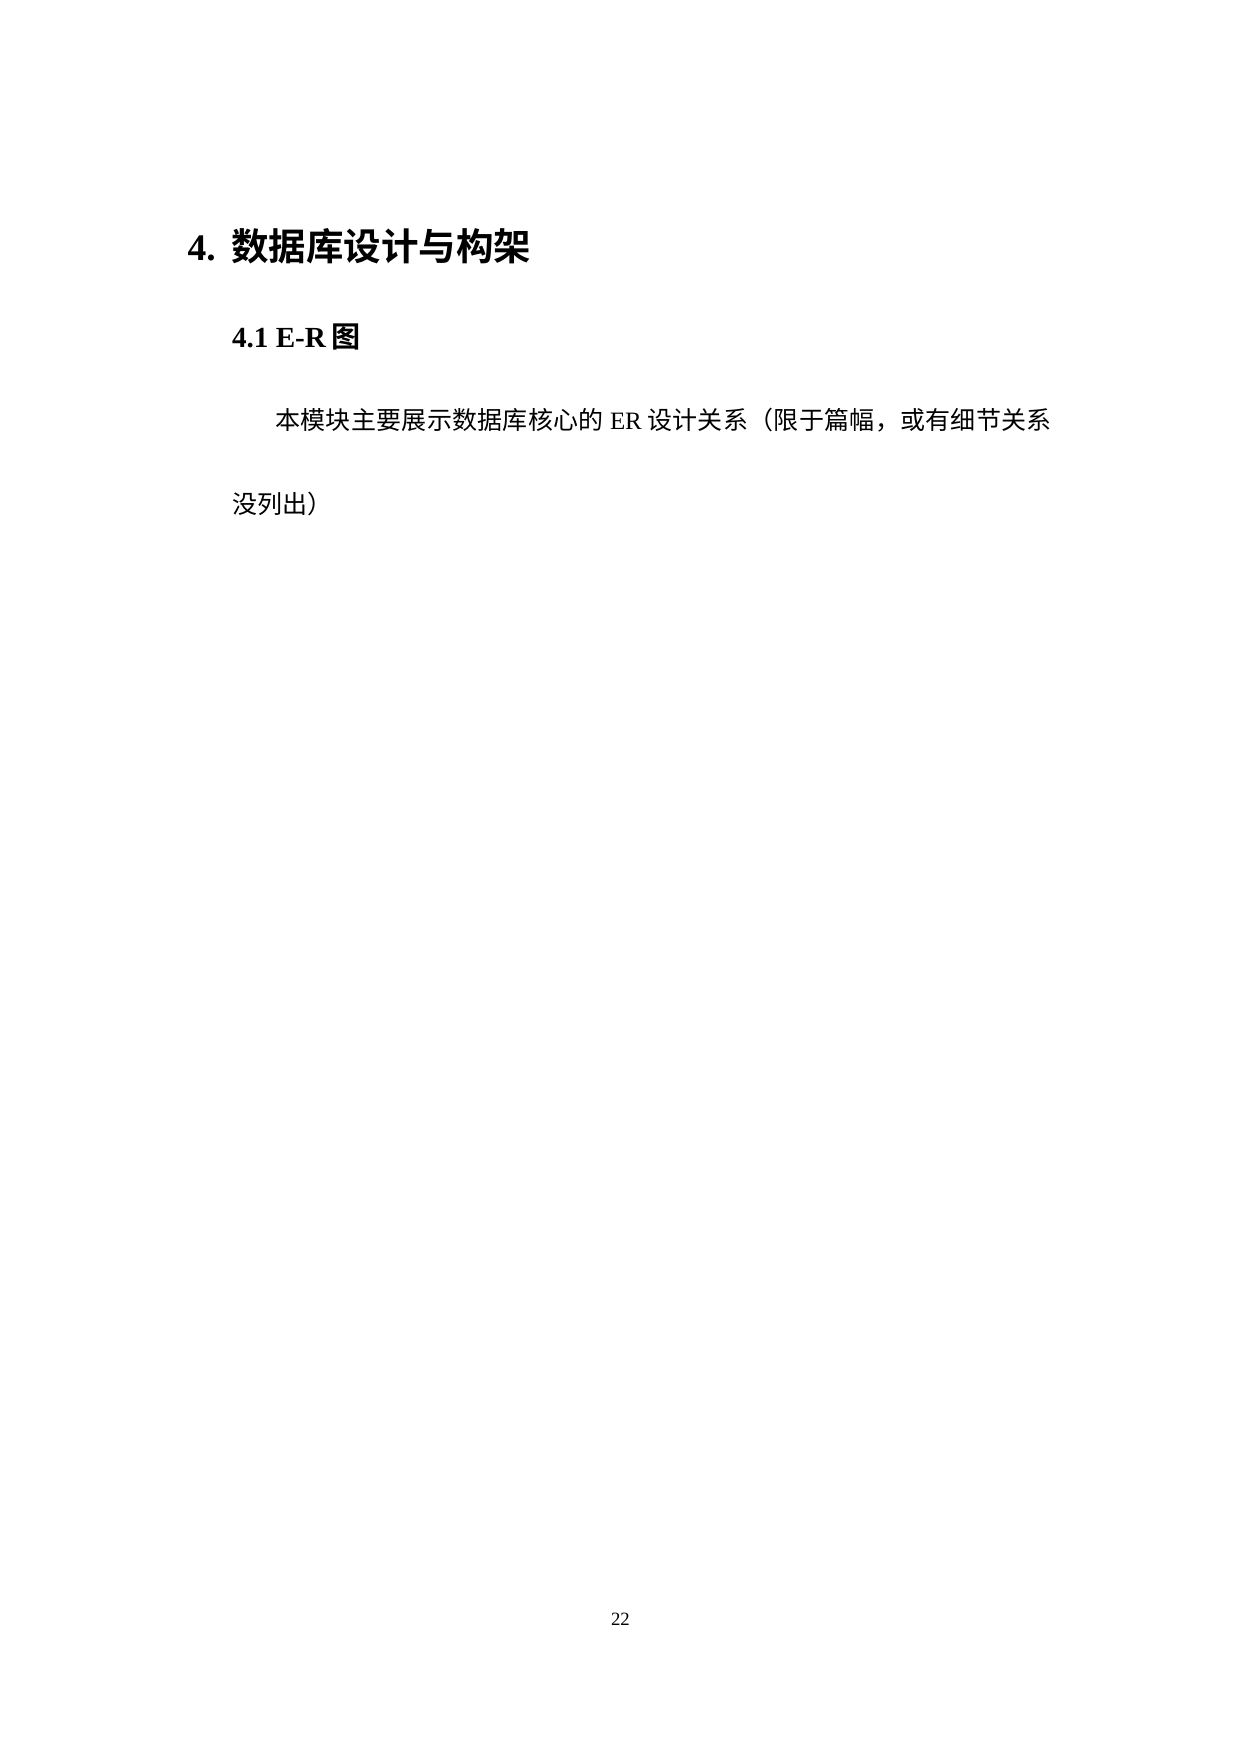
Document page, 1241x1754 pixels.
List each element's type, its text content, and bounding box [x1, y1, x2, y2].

subtitle E-R图 [232, 302, 1053, 367]
subtitle 数据库设计与构架 [187, 212, 1053, 277]
text 本模块主要展示数据库核心的ER设计关系（限于篇幅，或有细节关系没列出） [232, 386, 1053, 535]
